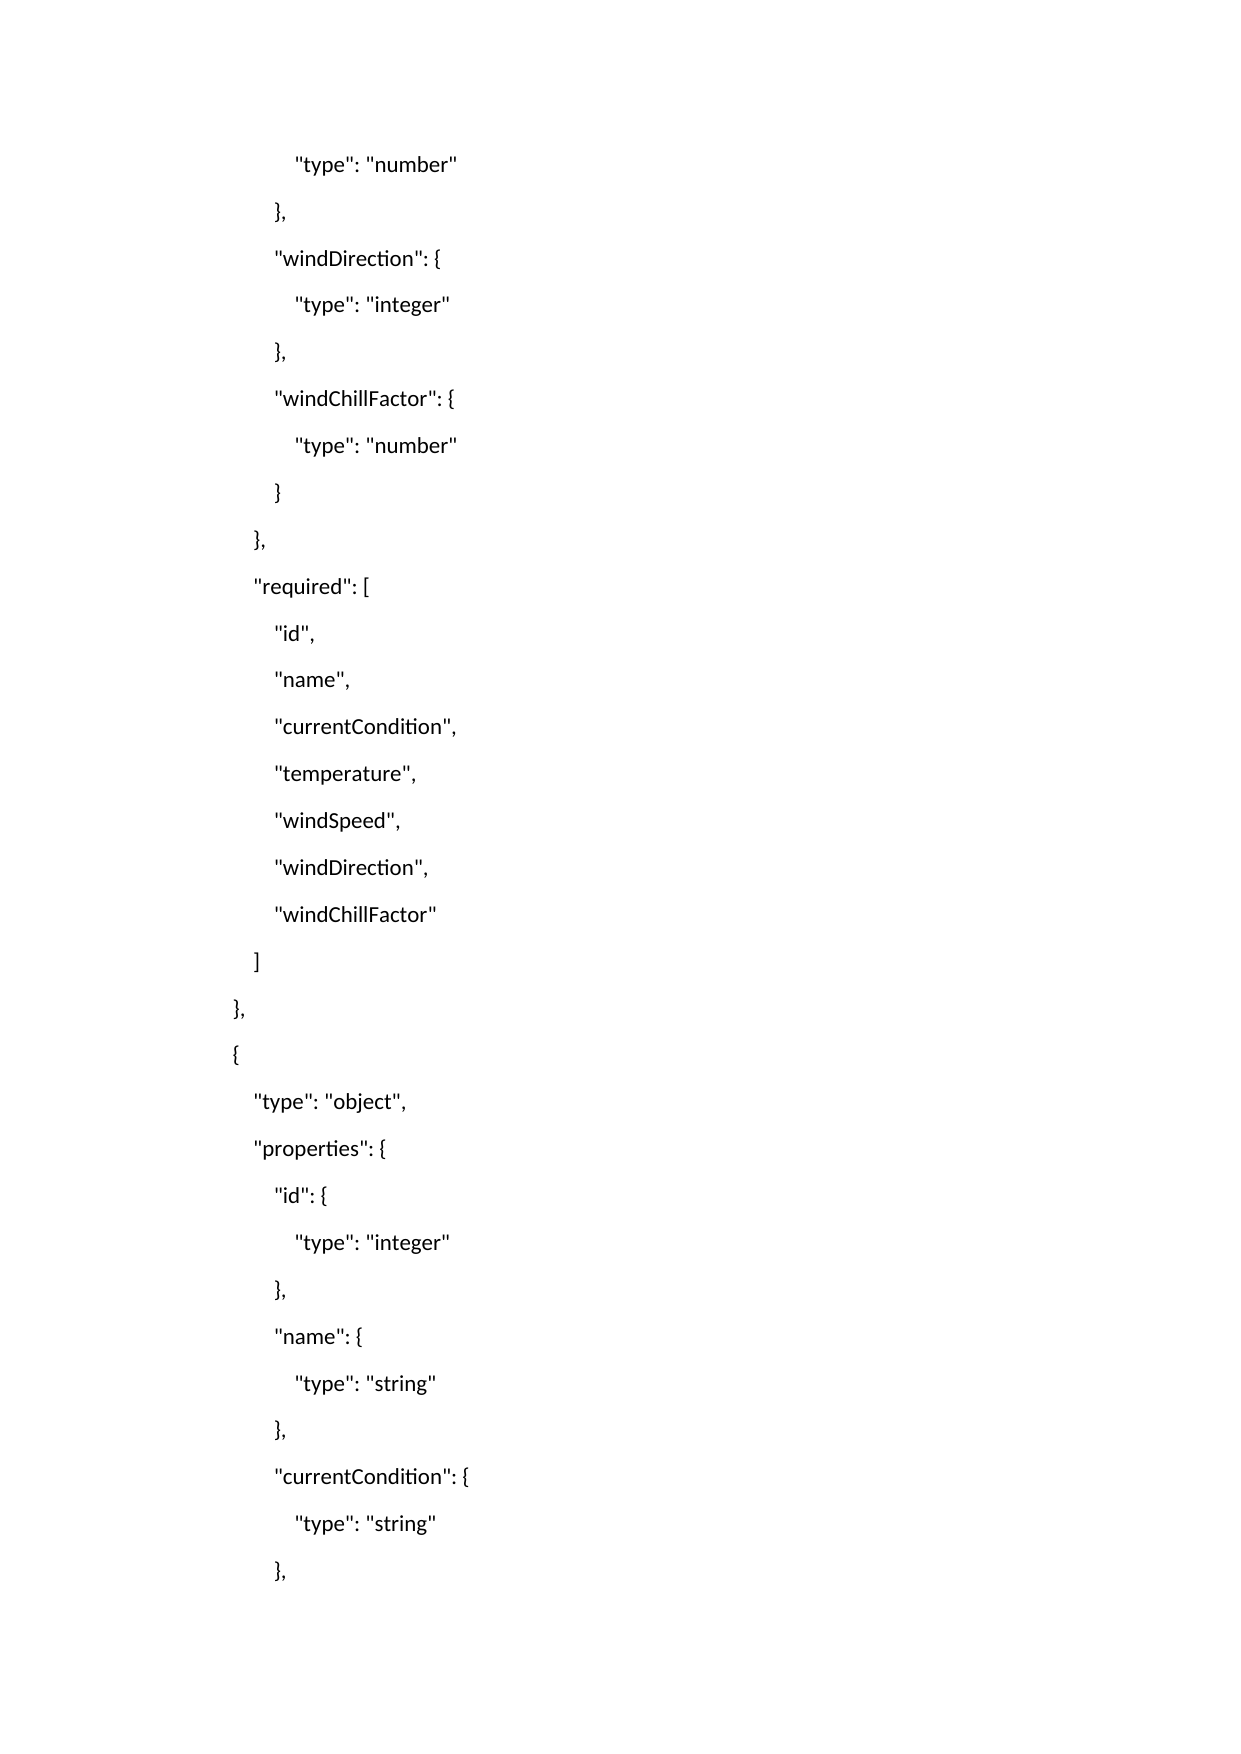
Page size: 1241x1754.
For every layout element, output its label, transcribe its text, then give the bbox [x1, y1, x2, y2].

text "temperature", [150, 759, 1090, 787]
text }, [150, 1556, 1090, 1584]
text "windChillFactor" [150, 900, 1090, 928]
text "type": "number" [150, 150, 1090, 178]
text }, [150, 1275, 1090, 1303]
text ] [150, 947, 1090, 975]
text "currentCondition": { [150, 1462, 1090, 1491]
text }, [150, 525, 1090, 553]
text "type": "number" [150, 431, 1090, 459]
text "windDirection", [150, 853, 1090, 881]
text } [150, 478, 1090, 506]
text "properties": { [150, 1134, 1090, 1162]
text "currentCondition", [150, 712, 1090, 741]
text }, [150, 1416, 1090, 1444]
text { [150, 1041, 1090, 1069]
text "type": "integer" [150, 1228, 1090, 1256]
text "type": "string" [150, 1369, 1090, 1397]
text "required": [ [150, 572, 1090, 600]
text "windDirection": { [150, 244, 1090, 272]
text "type": "string" [150, 1509, 1090, 1537]
text }, [150, 994, 1090, 1022]
text "type": "integer" [150, 291, 1090, 319]
text "windSpeed", [150, 806, 1090, 834]
text }, [150, 197, 1090, 225]
text "id", [150, 619, 1090, 647]
text "id": { [150, 1181, 1090, 1209]
text "name": { [150, 1322, 1090, 1350]
text "name", [150, 666, 1090, 694]
text "windChillFactor": { [150, 384, 1090, 412]
text "type": "object", [150, 1087, 1090, 1116]
text }, [150, 337, 1090, 366]
